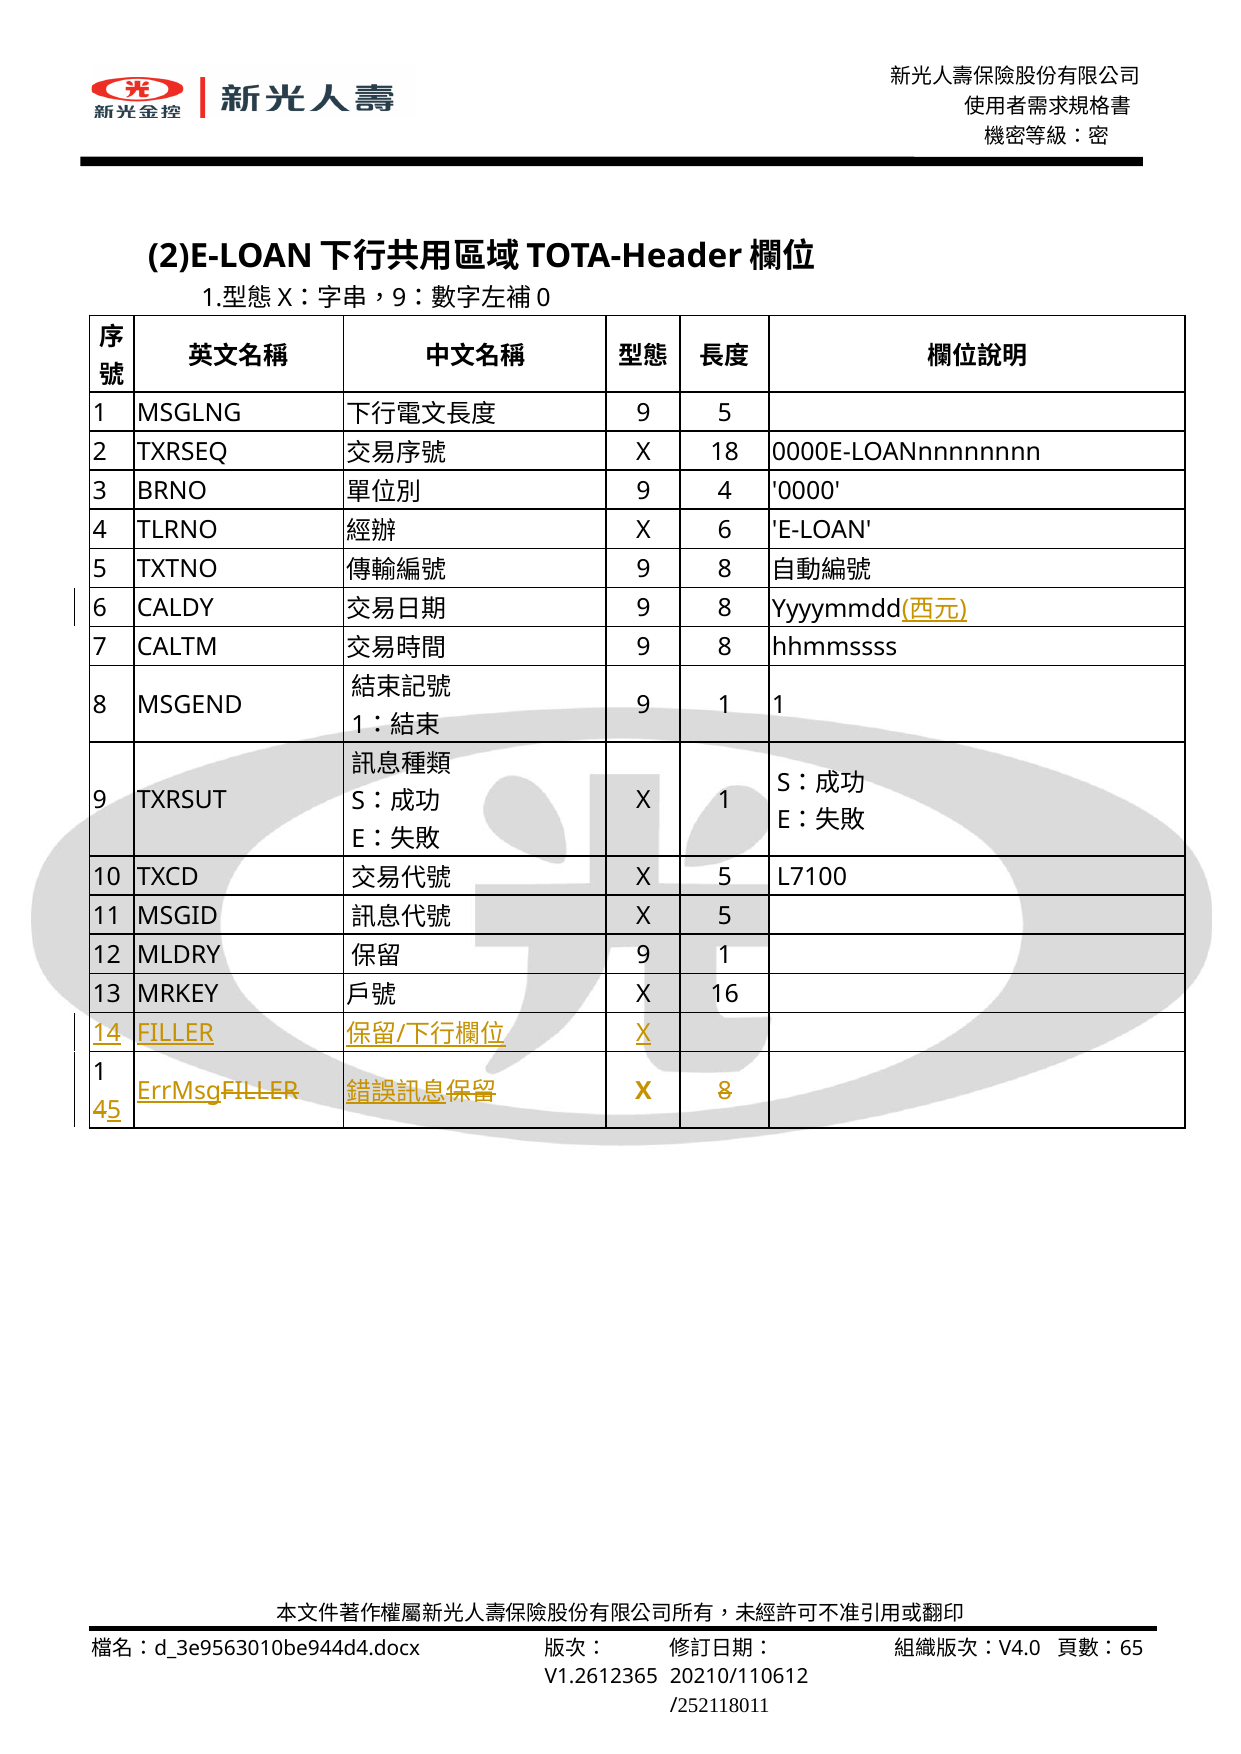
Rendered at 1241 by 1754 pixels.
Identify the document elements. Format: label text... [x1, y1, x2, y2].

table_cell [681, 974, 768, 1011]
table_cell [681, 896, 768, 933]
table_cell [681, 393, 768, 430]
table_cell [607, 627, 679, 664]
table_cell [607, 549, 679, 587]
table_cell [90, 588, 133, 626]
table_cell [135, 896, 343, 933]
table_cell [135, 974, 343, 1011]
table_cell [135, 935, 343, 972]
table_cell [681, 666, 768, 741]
picture [90, 1013, 133, 1051]
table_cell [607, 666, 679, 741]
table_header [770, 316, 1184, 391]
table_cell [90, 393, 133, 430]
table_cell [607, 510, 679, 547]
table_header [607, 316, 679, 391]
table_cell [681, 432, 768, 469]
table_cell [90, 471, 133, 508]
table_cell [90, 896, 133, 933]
picture [770, 1013, 1184, 1051]
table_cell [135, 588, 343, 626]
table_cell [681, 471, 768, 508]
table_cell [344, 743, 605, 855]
picture [25, 699, 1215, 1152]
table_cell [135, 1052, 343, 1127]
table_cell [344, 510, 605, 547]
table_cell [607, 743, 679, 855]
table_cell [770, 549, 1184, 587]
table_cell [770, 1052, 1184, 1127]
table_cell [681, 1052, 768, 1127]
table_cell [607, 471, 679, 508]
picture [681, 1013, 768, 1051]
picture [607, 1013, 679, 1051]
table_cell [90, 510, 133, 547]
picture [91, 61, 417, 118]
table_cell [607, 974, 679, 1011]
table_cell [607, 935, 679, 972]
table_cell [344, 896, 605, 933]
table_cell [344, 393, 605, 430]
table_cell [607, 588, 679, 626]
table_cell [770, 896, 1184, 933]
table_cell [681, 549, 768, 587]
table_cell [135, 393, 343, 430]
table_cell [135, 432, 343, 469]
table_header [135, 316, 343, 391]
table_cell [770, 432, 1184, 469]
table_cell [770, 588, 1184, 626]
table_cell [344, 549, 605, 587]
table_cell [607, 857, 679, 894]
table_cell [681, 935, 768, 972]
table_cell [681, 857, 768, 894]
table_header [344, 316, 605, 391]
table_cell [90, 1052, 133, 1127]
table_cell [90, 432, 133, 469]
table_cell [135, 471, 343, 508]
list 1.型態X：字串，9：數字左補0 [176, 277, 1152, 314]
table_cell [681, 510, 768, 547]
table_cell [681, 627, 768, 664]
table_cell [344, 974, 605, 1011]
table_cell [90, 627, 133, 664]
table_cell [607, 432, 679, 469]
picture [344, 1013, 605, 1051]
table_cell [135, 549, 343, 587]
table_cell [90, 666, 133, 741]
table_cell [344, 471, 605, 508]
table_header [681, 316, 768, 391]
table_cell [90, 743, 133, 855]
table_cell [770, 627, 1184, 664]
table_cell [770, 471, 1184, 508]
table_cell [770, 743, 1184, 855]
picture [135, 1013, 343, 1051]
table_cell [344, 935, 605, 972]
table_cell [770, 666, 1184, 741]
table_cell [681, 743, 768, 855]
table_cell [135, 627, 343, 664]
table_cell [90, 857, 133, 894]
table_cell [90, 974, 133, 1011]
subtitle E-LOAN下行共用區域TOTA-Header欄位 [148, 229, 1152, 277]
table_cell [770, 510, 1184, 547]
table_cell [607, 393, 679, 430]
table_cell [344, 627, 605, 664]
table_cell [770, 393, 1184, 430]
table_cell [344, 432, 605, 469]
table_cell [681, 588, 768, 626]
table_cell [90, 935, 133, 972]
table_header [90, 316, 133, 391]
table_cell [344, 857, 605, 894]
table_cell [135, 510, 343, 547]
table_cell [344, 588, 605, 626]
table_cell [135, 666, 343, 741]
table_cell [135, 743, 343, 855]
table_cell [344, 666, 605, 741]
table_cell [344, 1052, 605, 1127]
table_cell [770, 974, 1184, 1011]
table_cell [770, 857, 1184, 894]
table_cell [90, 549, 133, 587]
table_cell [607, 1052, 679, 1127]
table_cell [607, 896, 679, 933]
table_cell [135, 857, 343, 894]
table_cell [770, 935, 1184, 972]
